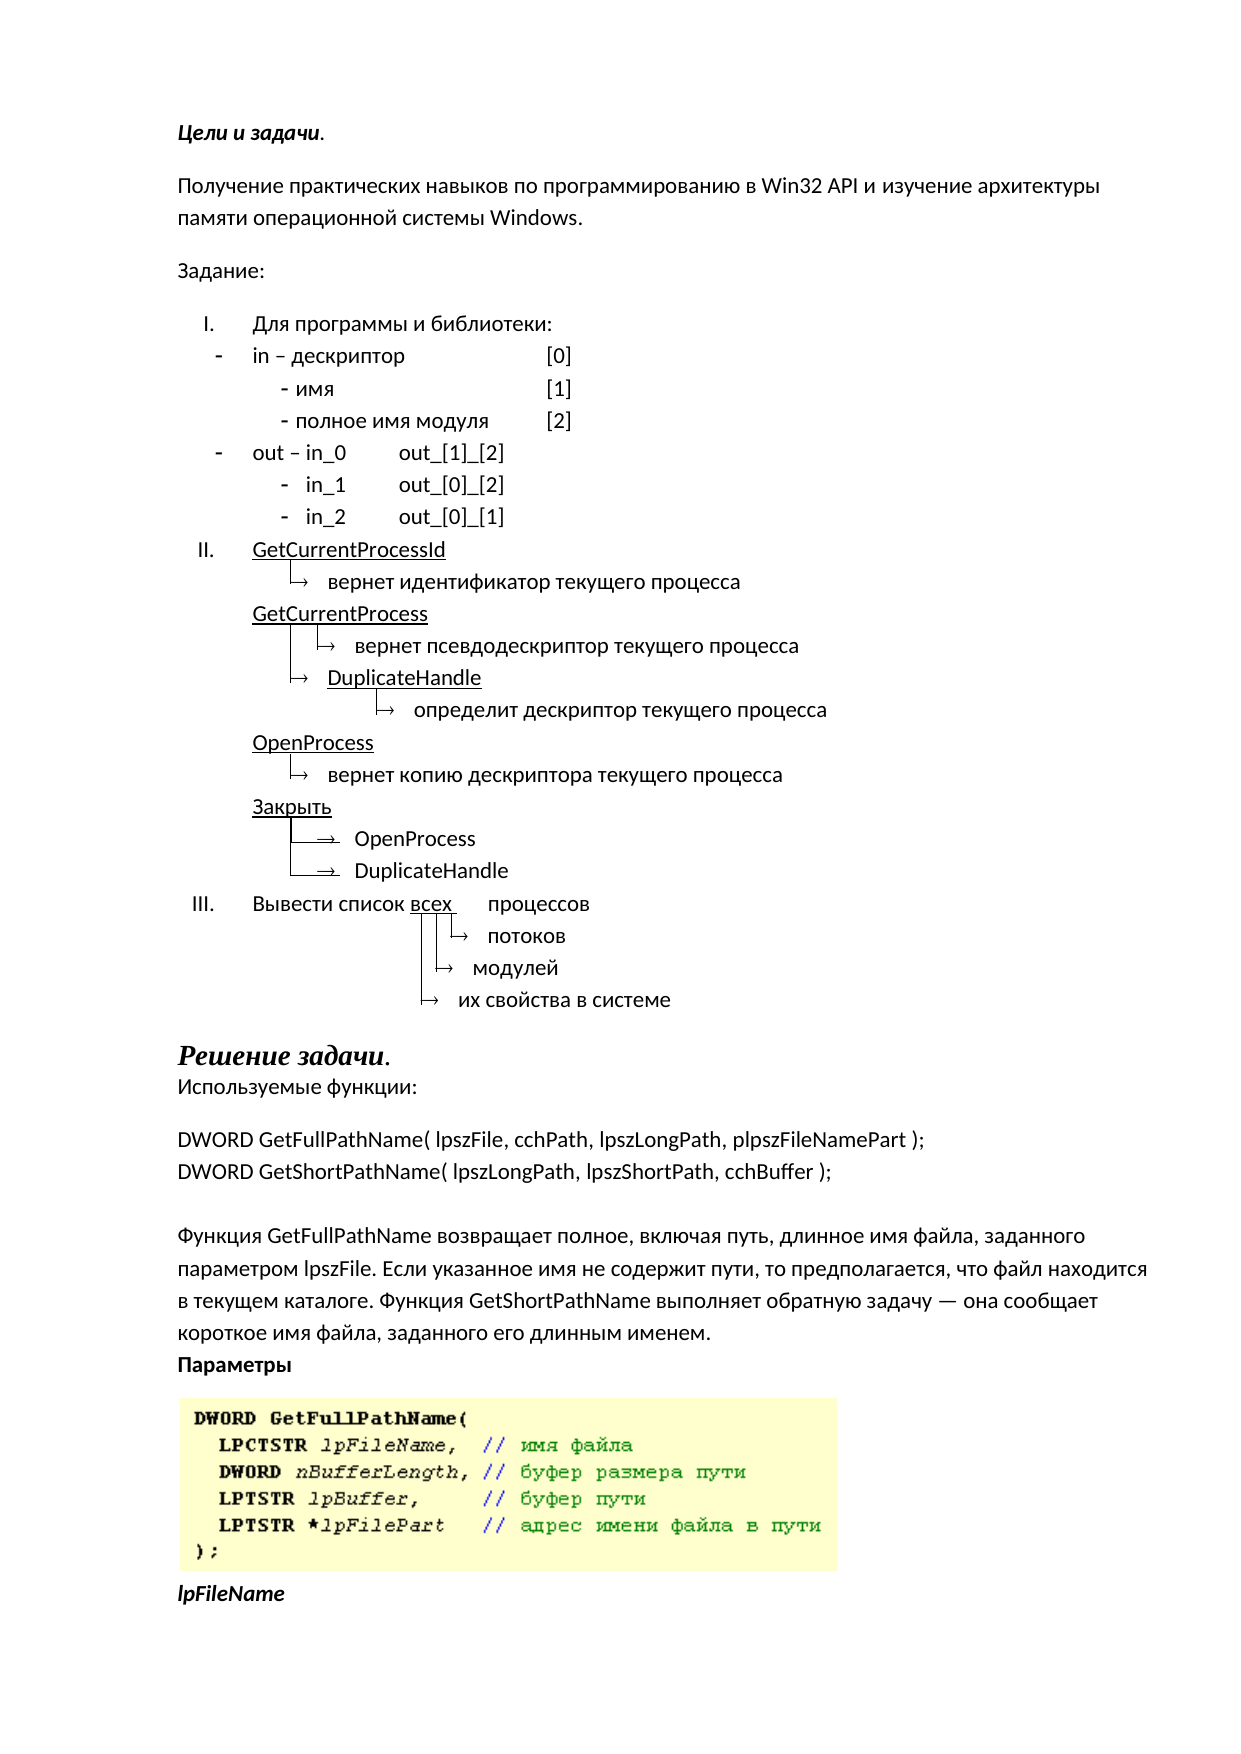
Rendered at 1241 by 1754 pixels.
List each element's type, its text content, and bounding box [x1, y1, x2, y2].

list Для программы и библиотеки: [215, 309, 1152, 337]
list DuplicateHandle [317, 857, 1152, 884]
list вернет псевдодескриптор текущего процесса [317, 631, 1152, 659]
list имя [1] [281, 374, 1152, 402]
list GetCurrentProcess [215, 599, 1152, 627]
text Цели и задачи. [177, 118, 1152, 146]
list определит дескриптор текущего процесса [376, 696, 1152, 724]
list in_2 out_[0]_[1] [281, 502, 1152, 531]
list полное имя модуля [2] [281, 406, 1152, 434]
list DuplicateHandle [290, 663, 1152, 691]
list вернет копию дескриптора текущего процесса [290, 760, 1152, 788]
list их свойства в системе [420, 985, 1152, 1013]
list GetCurrentProcessId [215, 535, 1152, 563]
list потоков [450, 921, 1152, 949]
list Закрыть [215, 792, 1152, 820]
text Используемые функции: [177, 1072, 1152, 1100]
picture [179, 1398, 838, 1571]
text Задание: [177, 256, 1152, 284]
text Решение задачи. [177, 1038, 1152, 1072]
list OpenProcess [317, 824, 1152, 852]
list in – дескриптор [0] [215, 342, 1152, 369]
text Параметры [177, 1350, 1152, 1378]
text Получение практических навыков по программированию в Win32 API и изучение архитектуры памяти операционной системы Windows. [177, 171, 1152, 231]
list вернет идентификатор текущего процесса [290, 567, 1152, 595]
list in_1 out_[0]_[2] [281, 470, 1152, 498]
list OpenProcess [215, 728, 1152, 756]
list out – in_0 out_[1]_[2] [215, 438, 1152, 466]
text DWORD GetFullPathName( lpszFile, cchPath, lpszLongPath, plpszFileNamePart ); DWORD GetShortPathName( lpszLongPath, lpszShortPath, cchBuffer ); Функция GetFullPathName возвращает полное, включая путь, длинное имя файла, заданного параметром lpszFile. Если указанное имя не содержит пути, то предполагается, что файл находится в текущем каталоге. Функция GetShortPathName выполняет обратную задачу — она сообщает короткое имя файла, заданного его длинным именем. [177, 1125, 1152, 1346]
list Вывести список всех процессов [215, 889, 1152, 917]
list модулей [435, 953, 1152, 981]
